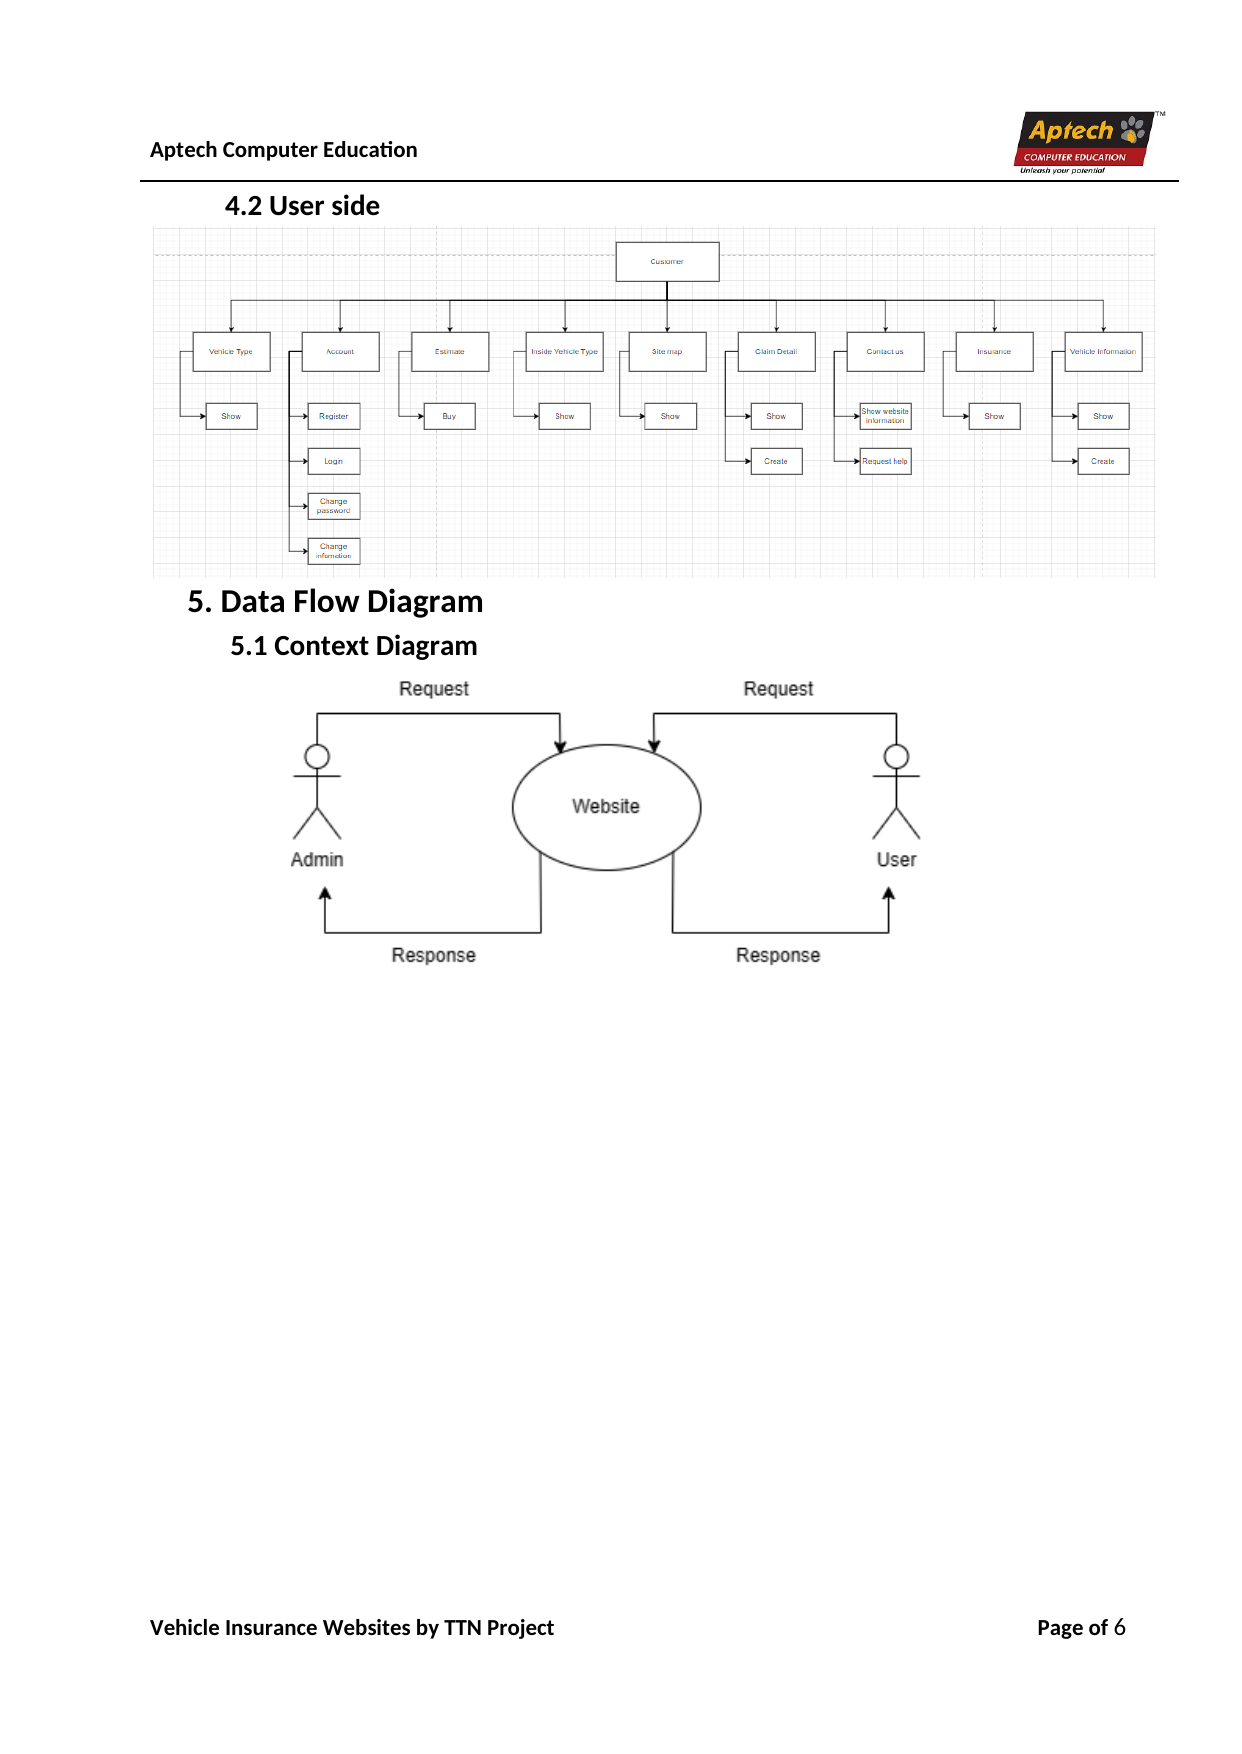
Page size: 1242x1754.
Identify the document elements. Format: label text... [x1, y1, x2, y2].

picture [153, 226, 1157, 578]
picture [1012, 110, 1166, 146]
subtitle 5. Data Flow Diagram [187, 580, 1190, 620]
subtitle 4.2 User side [225, 146, 1190, 222]
picture [290, 666, 921, 981]
subtitle 5.1 Context Diagram [230, 627, 632, 662]
